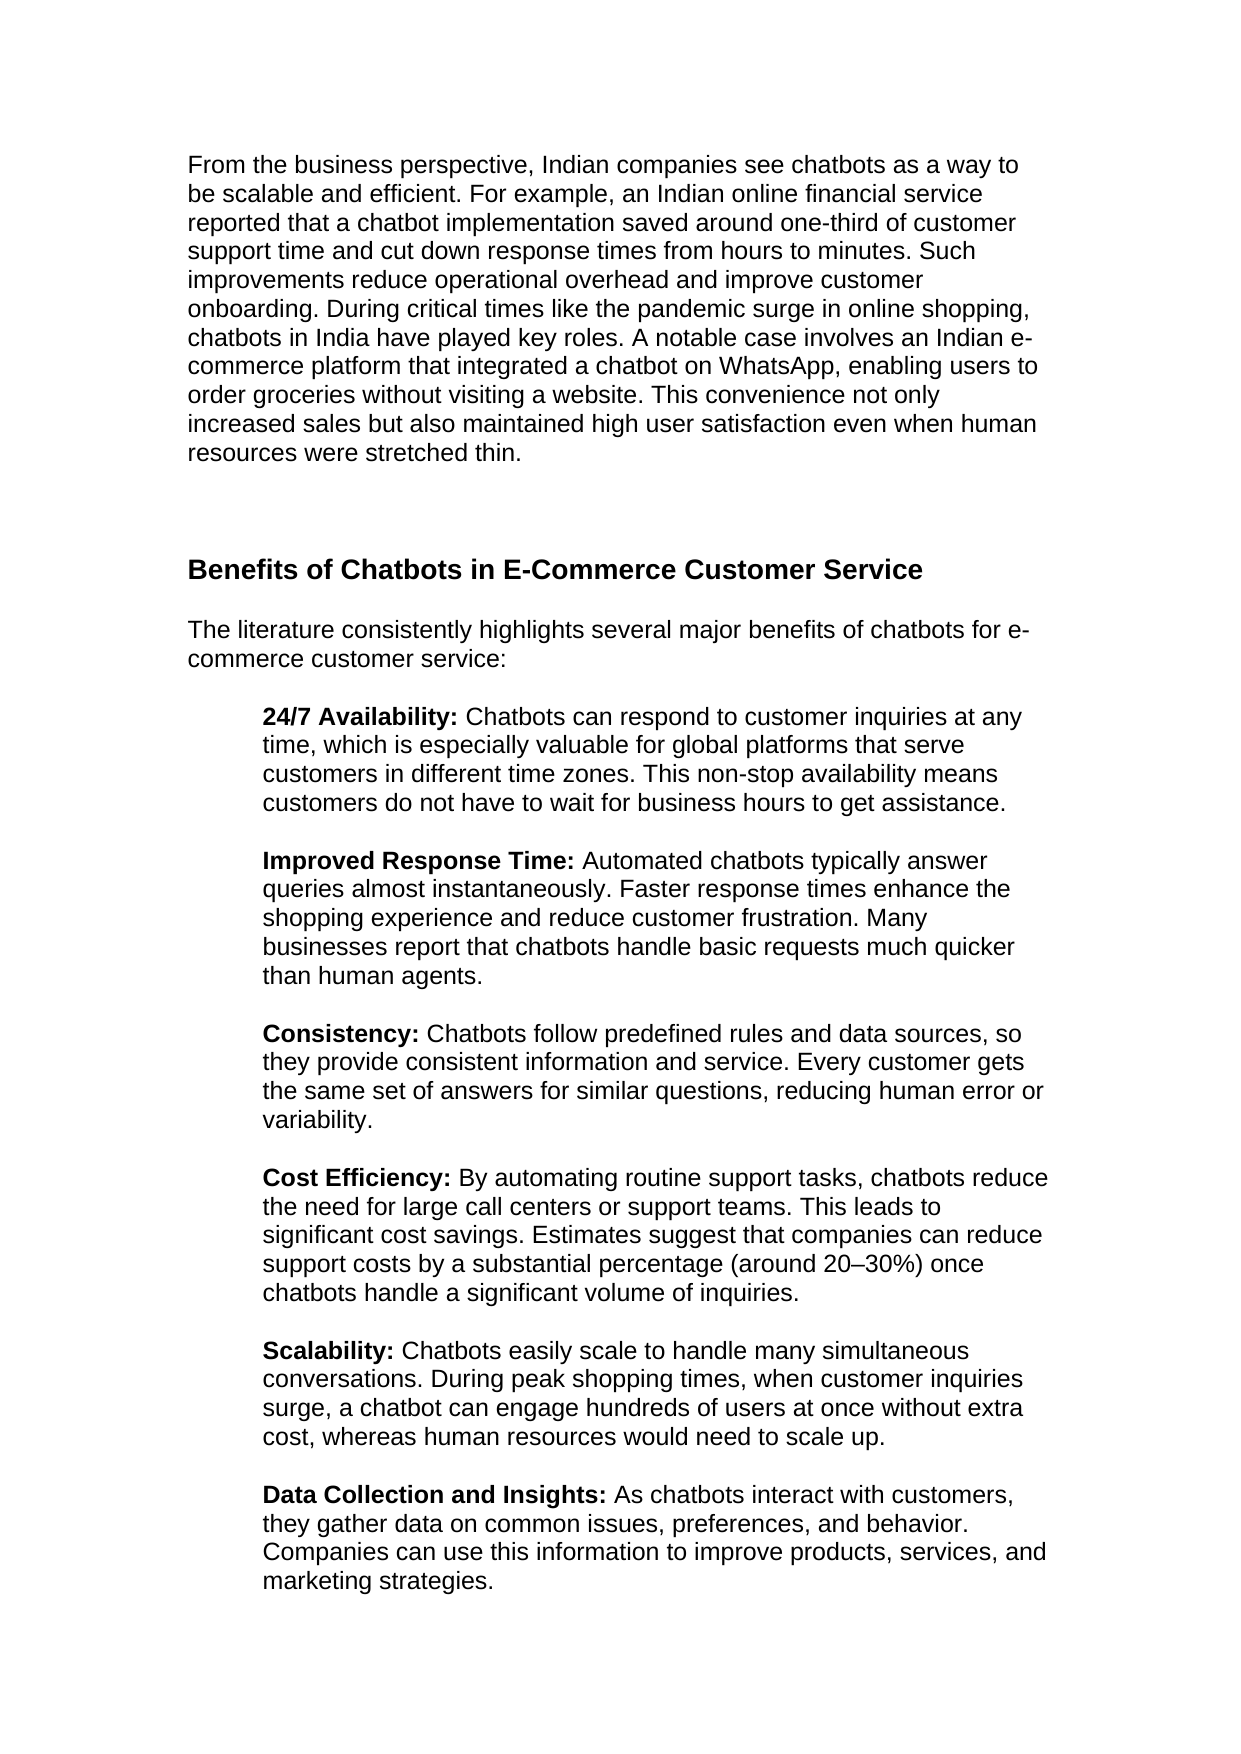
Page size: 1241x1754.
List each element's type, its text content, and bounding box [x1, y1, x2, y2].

text Data Collection and Insights: As chatbots interact with customers, they gather data on common issues, preferences, and behavior. Companies can use this information to improve products, services, and marketing strategies. [262, 1480, 1053, 1595]
subtitle Benefits of Chatbots in E-Commerce Customer Service [187, 553, 1053, 586]
text 24/7 Availability: Chatbots can respond to customer inquiries at any time, which is especially valuable for global platforms that serve customers in different time zones. This non-stop availability means customers do not have to wait for business hours to get assistance. [262, 702, 1053, 817]
text The literature consistently highlights several major benefits of chatbots for e-commerce customer service: [187, 615, 1053, 672]
text Cost Efficiency: By automating routine support tasks, chatbots reduce the need for large call centers or support teams. This leads to significant cost savings. Estimates suggest that companies can reduce support costs by a substantial percentage (around 20–30%) once chatbots handle a significant volume of inquiries. [262, 1163, 1053, 1307]
text Consistency: Chatbots follow predefined rules and data sources, so they provide consistent information and service. Every customer gets the same set of answers for similar questions, reducing human error or variability. [262, 1019, 1053, 1134]
text Scalability: Chatbots easily scale to handle many simultaneous conversations. During peak shopping times, when customer inquiries surge, a chatbot can engage hundreds of users at once without extra cost, whereas human resources would need to scale up. [262, 1336, 1053, 1451]
text Improved Response Time: Automated chatbots typically answer queries almost instantaneously. Faster response times enhance the shopping experience and reduce customer frustration. Many businesses report that chatbots handle basic requests much quicker than human agents. [262, 846, 1053, 989]
text From the business perspective, Indian companies see chatbots as a way to be scalable and efficient. For example, an Indian online financial service reported that a chatbot implementation saved around one-third of customer support time and cut down response times from hours to minutes. Such improvements reduce operational overhead and improve customer onboarding. During critical times like the pandemic surge in online shopping, chatbots in India have played key roles. A notable case involves an Indian e-commerce platform that integrated a chatbot on WhatsApp, enabling users to order groceries without visiting a website. This convenience not only increased sales but also maintained high user satisfaction even when human resources were stretched thin. [187, 150, 1053, 466]
